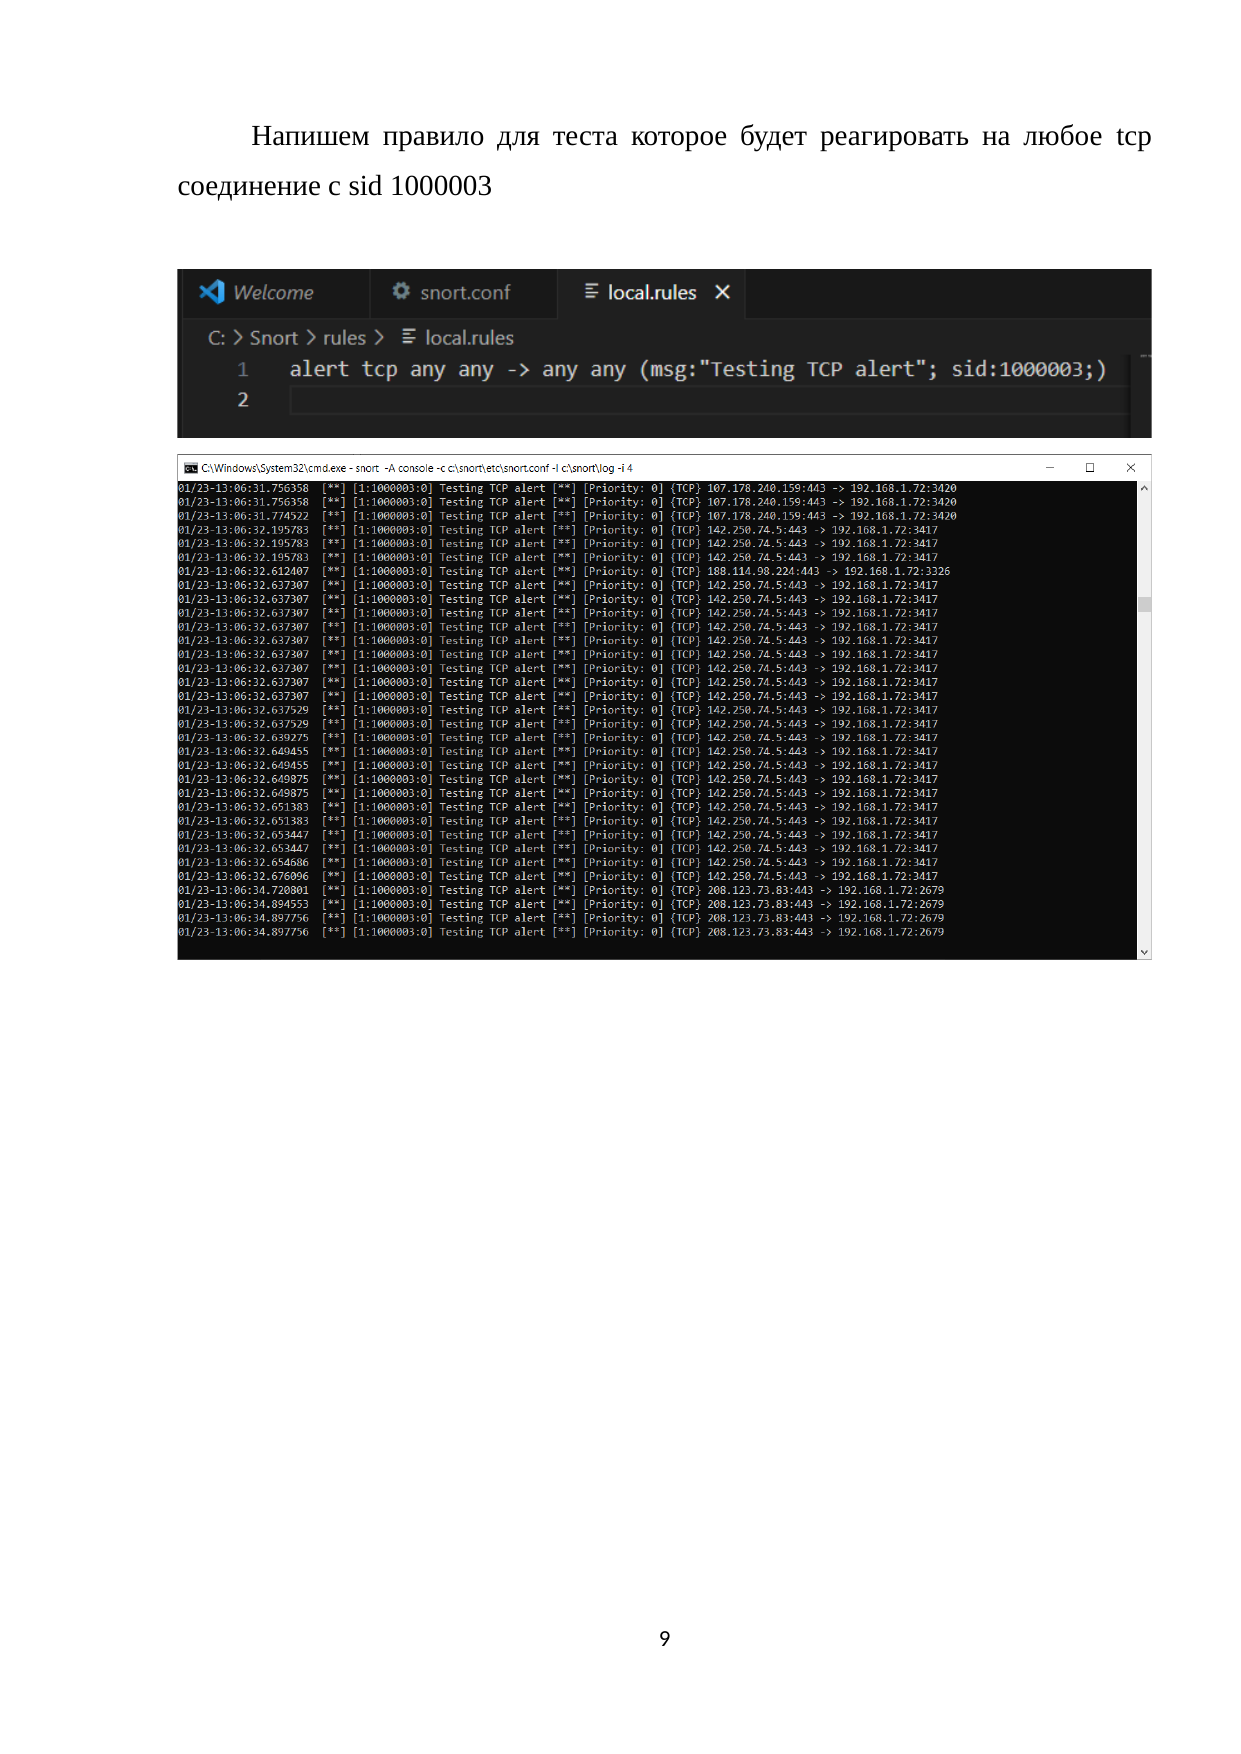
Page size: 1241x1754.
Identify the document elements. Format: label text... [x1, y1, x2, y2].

picture [177, 454, 1152, 960]
text Напишем правило для теста которое будет реагировать на любое tcp соединение с sid 1000003 [177, 118, 1152, 202]
picture [177, 269, 1152, 438]
